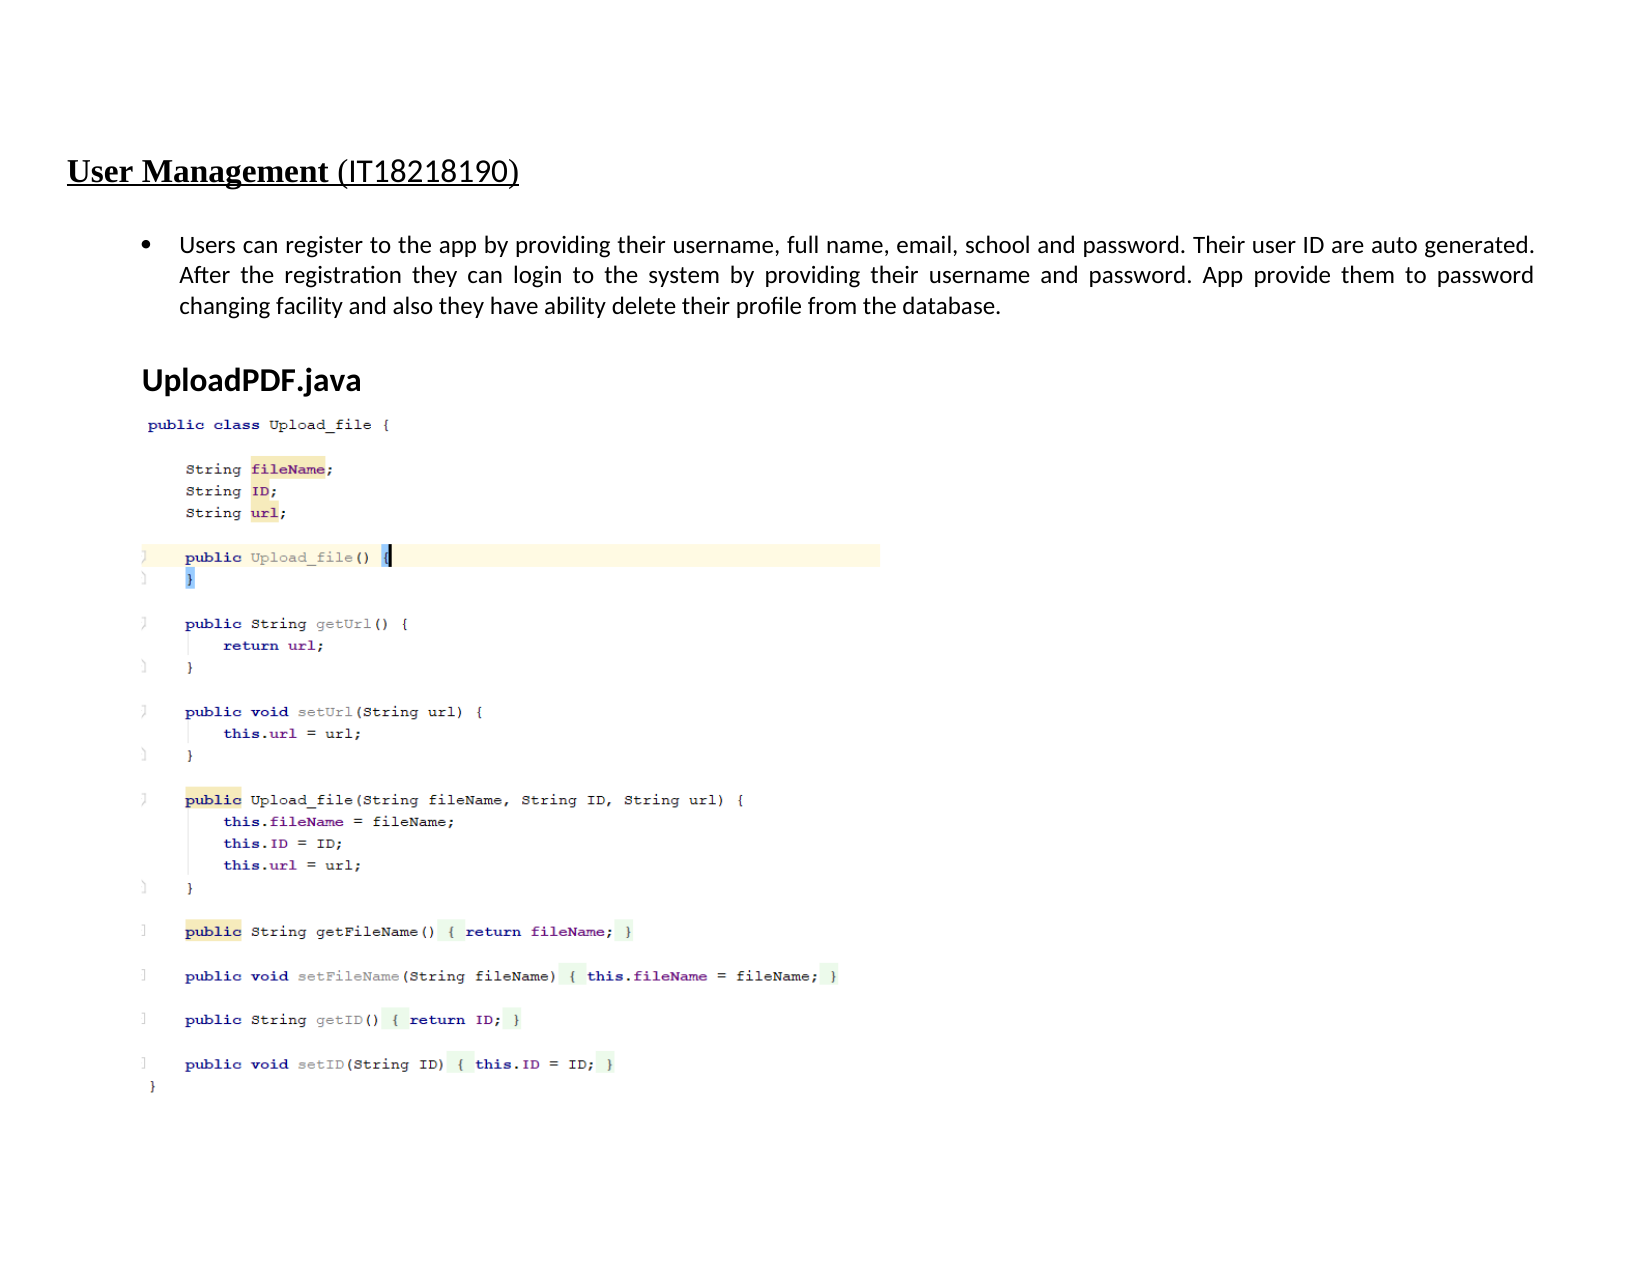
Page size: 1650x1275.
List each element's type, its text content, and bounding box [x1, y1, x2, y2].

text User Management (IT18218190) [67, 150, 1537, 191]
text UploadPDF.java [67, 359, 1537, 400]
list Users can register to the app by providing their username, full name, email, school and password. Their user ID are auto generated. After the registration they can login to the system by providing their username and password. App provide them to password changing facility and also they have ability delete their profile from the database. [142, 229, 1537, 321]
picture [141, 399, 880, 1103]
